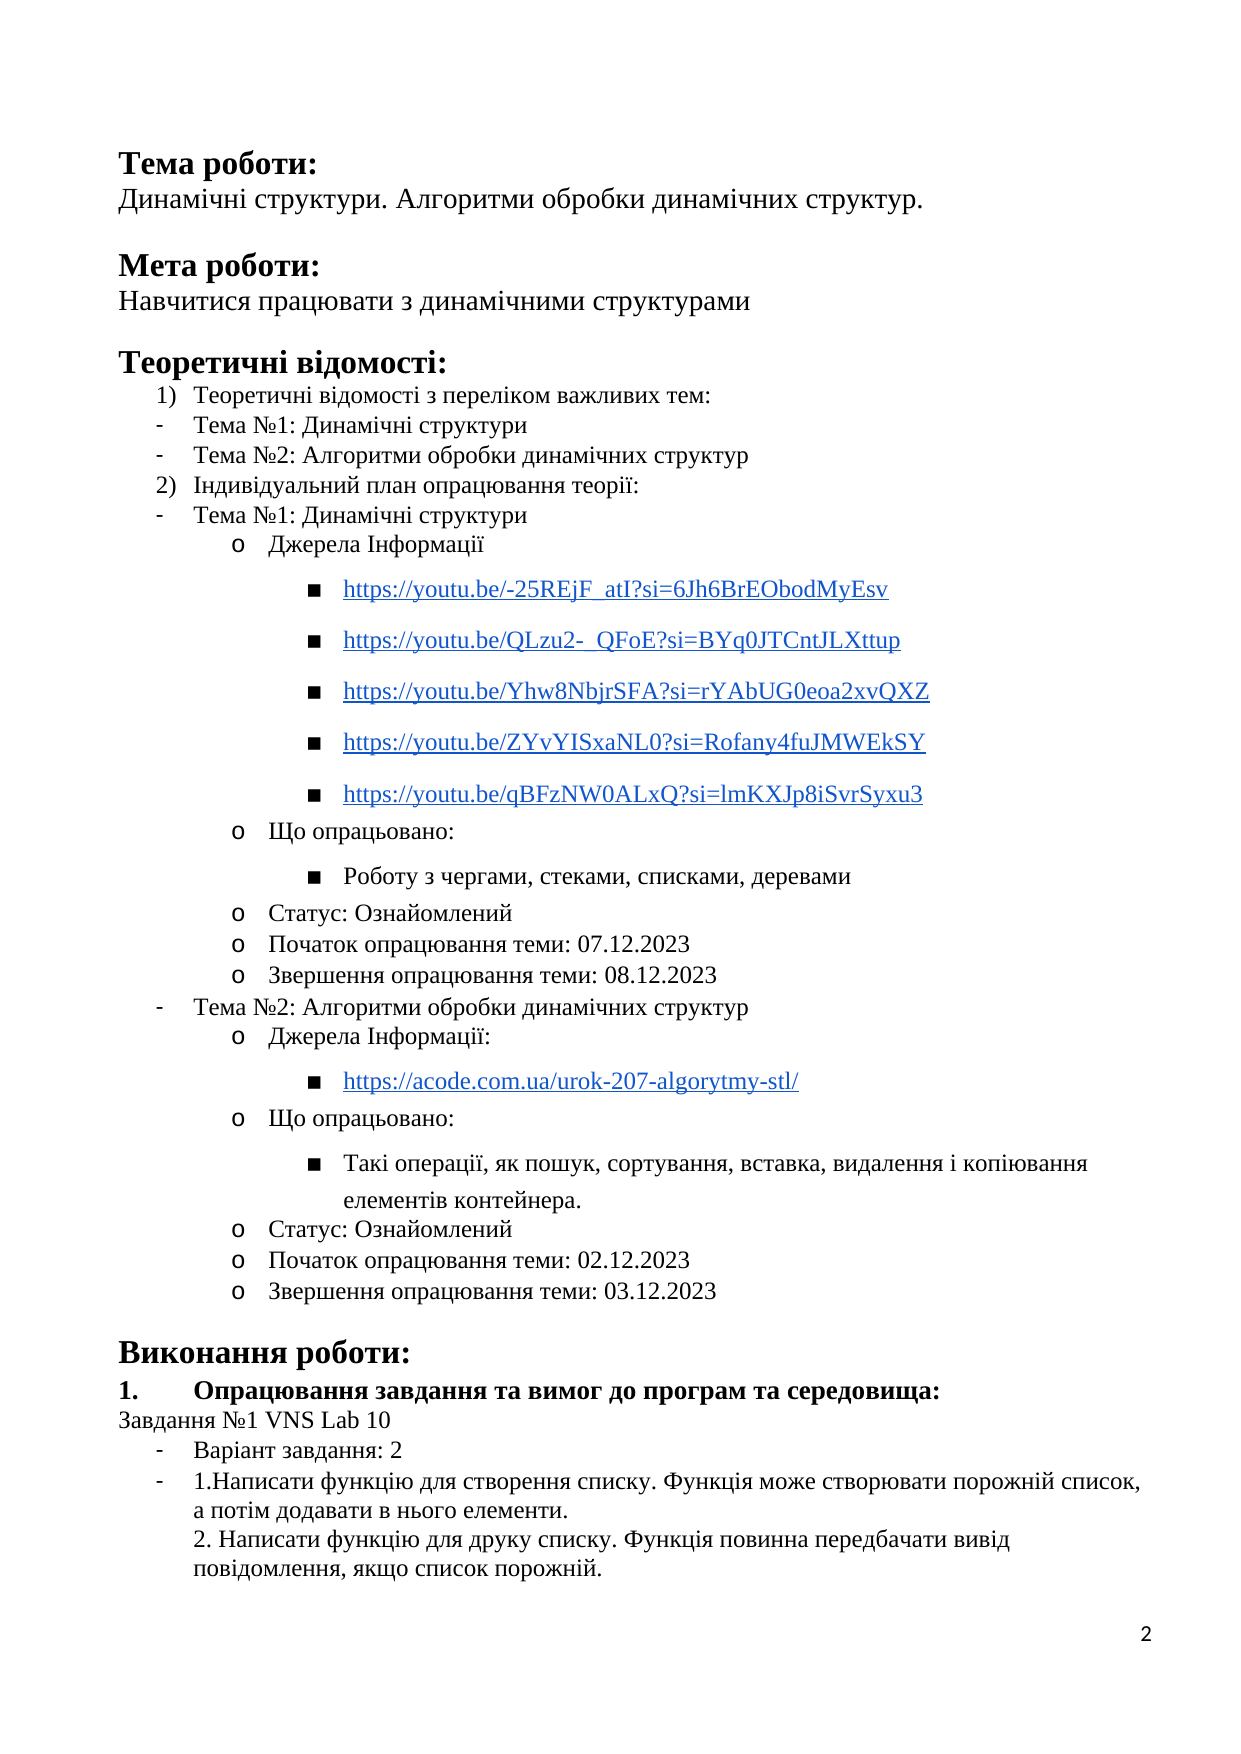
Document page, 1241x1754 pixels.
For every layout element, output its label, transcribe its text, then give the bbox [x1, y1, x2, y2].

list Звершення опрацювання теми: 08.12.2023 [231, 960, 1152, 991]
list Індивідуальний план опрацювання теорії: [156, 470, 1152, 499]
text Завдання №1 VNS Lab 10 [118, 1406, 1152, 1434]
list Статус: Ознайомлений [231, 1214, 1152, 1245]
subtitle Навчитися працювати з динамічними структурами [118, 283, 1152, 317]
list Статус: Ознайомлений [231, 898, 1152, 929]
subtitle Теоретичні відомості: [118, 342, 1152, 380]
list Такі операції, як пошук, сортування, вставка, видалення і копіювання елементів контейнера. [306, 1134, 1152, 1214]
list https://youtu.be/Yhw8NbjrSFA?si=rYAbUG0eoa2xvQXZ [306, 663, 1152, 714]
subtitle Тема роботи: [118, 143, 1152, 181]
list Тема №2: Алгоритми обробки динамічних структур [156, 991, 1152, 1021]
list Тема №1: Динамічні структури [156, 409, 1152, 439]
subtitle Мета роботи: [118, 245, 1152, 283]
subtitle Виконання роботи: [118, 1332, 1152, 1370]
list Теоретичні відомості з переліком важливих тем: [156, 380, 1152, 409]
list https://acode.com.ua/urok-207-algorytmy-stl/ [306, 1052, 1152, 1103]
subtitle 1. Опрацювання завдання та вимог до програм та середовища: [118, 1374, 1152, 1406]
list Роботу з чергами, стеками, списками, деревами [306, 847, 1152, 898]
text Динамічні структури. Алгоритми обробки динамічних структур. [118, 181, 1152, 215]
list Джерела Інформації [231, 529, 1152, 560]
list Початок опрацювання теми: 07.12.2023 [231, 929, 1152, 960]
list Тема №1: Динамічні структури [156, 499, 1152, 529]
list https://youtu.be/-25REjF_atI?si=6Jh6BrEObodMyEsv [306, 560, 1152, 611]
list Джерела Інформації: [231, 1021, 1152, 1052]
list Тема №2: Алгоритми обробки динамічних структур [156, 439, 1152, 470]
list Звершення опрацювання теми: 03.12.2023 [231, 1276, 1152, 1307]
list Що опрацьовано: [231, 1103, 1152, 1134]
list https://youtu.be/qBFzNW0ALxQ?si=lmKXJp8iSvrSyxu3 [306, 765, 1152, 816]
list https://youtu.be/ZYvYISxaNL0?si=Rofany4fuJMWEkSY [306, 714, 1152, 765]
list Що опрацьовано: [231, 816, 1152, 847]
list 1.Написати функцію для створення списку. Функція може створювати порожній список, а потім додавати в нього елементи. [156, 1465, 1152, 1524]
text 2. Написати функцію для друку списку. Функція повинна передбачати вивід повідомлення, якщо список порожній. [193, 1524, 1152, 1582]
list https://youtu.be/QLzu2-_QFoE?si=BYq0JTCntJLXttup [306, 611, 1152, 663]
list Варіант завдання: 2 [156, 1434, 1152, 1465]
list Початок опрацювання теми: 02.12.2023 [231, 1245, 1152, 1276]
